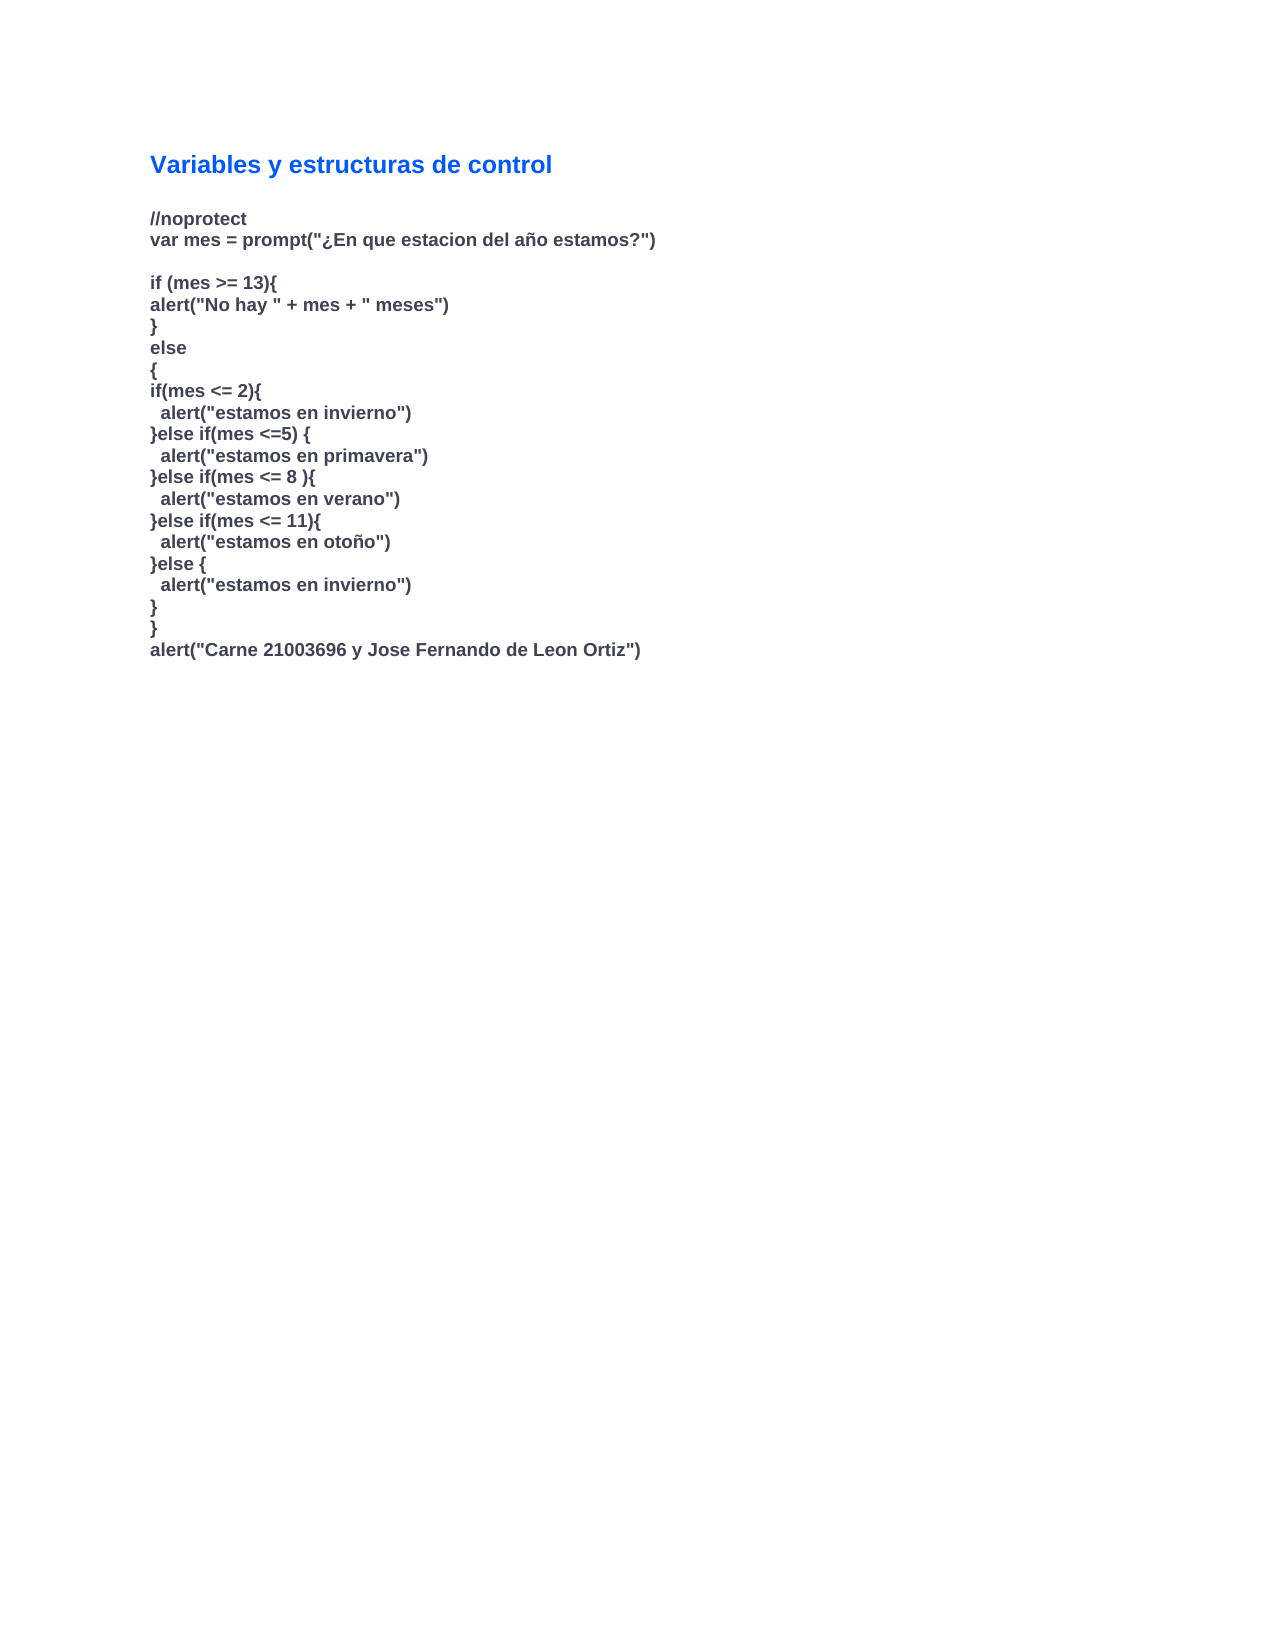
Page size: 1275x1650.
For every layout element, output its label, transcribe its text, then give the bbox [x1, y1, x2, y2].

text } [150, 596, 1125, 617]
text alert("Carne 21003696 y Jose Fernando de Leon Ortiz") [150, 639, 1125, 660]
text } [150, 617, 1125, 639]
text alert("estamos en otoño") [150, 531, 1125, 552]
text alert("estamos en invierno") [150, 402, 1125, 423]
text if(mes <= 2){ [150, 380, 1125, 402]
text Variables y estructuras de control [150, 150, 1125, 179]
text alert("estamos en verano") [150, 488, 1125, 509]
text //noprotect [150, 207, 1125, 229]
text }else if(mes <=5) { [150, 423, 1125, 445]
text var mes = prompt("¿En que estacion del año estamos?") [150, 229, 1125, 251]
text alert("No hay " + mes + " meses") [150, 294, 1125, 315]
text }else if(mes <= 11){ [150, 509, 1125, 531]
text { [150, 358, 1125, 380]
text alert("estamos en invierno") [150, 574, 1125, 596]
text }else { [150, 552, 1125, 574]
text } [150, 315, 1125, 337]
text if (mes >= 13){ [150, 272, 1125, 294]
text alert("estamos en primavera") [150, 445, 1125, 466]
text else [150, 337, 1125, 358]
text }else if(mes <= 8 ){ [150, 466, 1125, 488]
